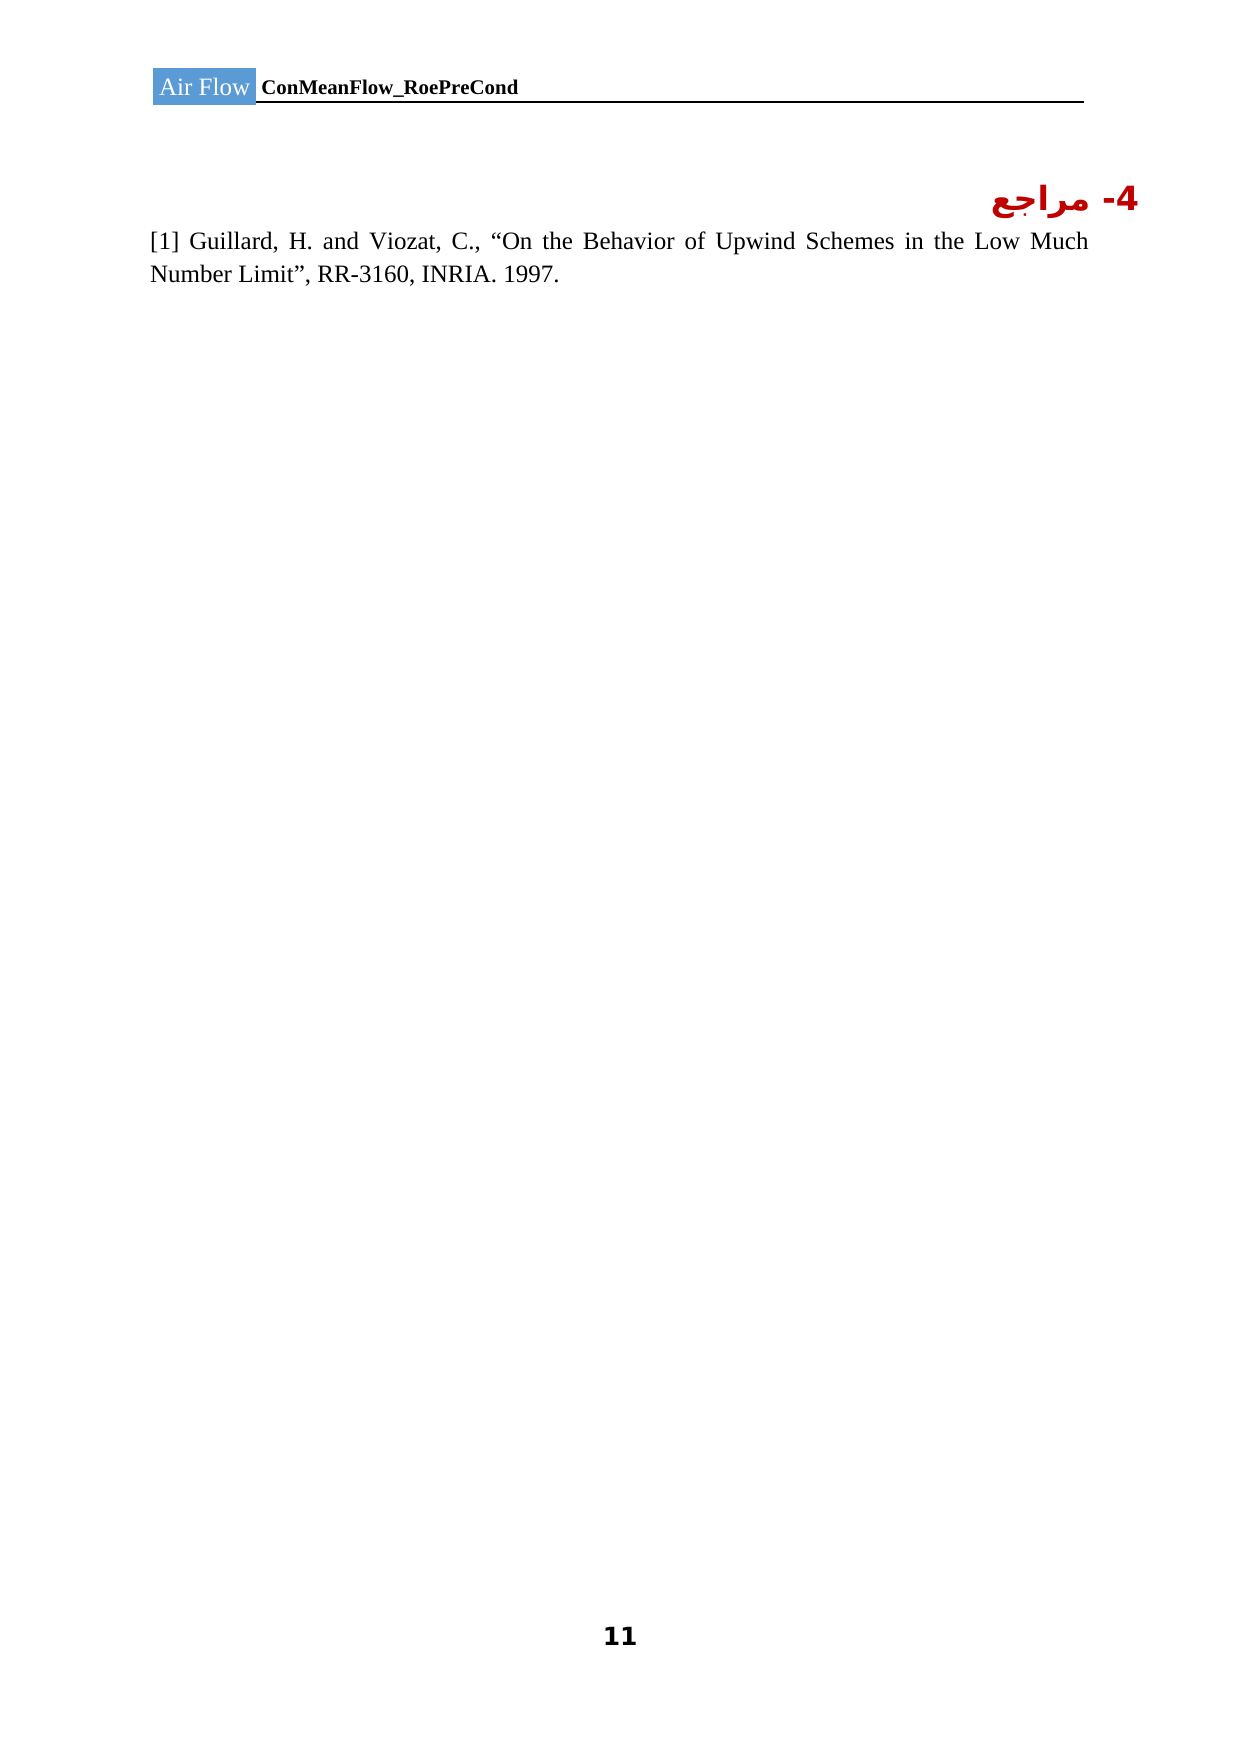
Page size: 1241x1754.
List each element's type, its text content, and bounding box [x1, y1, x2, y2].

text [1] Guillard, H. and Viozat, C., “On the Behavior of Upwind Schemes in the Low Much Number Limit”, RR-3160, INRIA. 1997. [150, 226, 1090, 288]
text مراجع [150, 179, 1090, 218]
